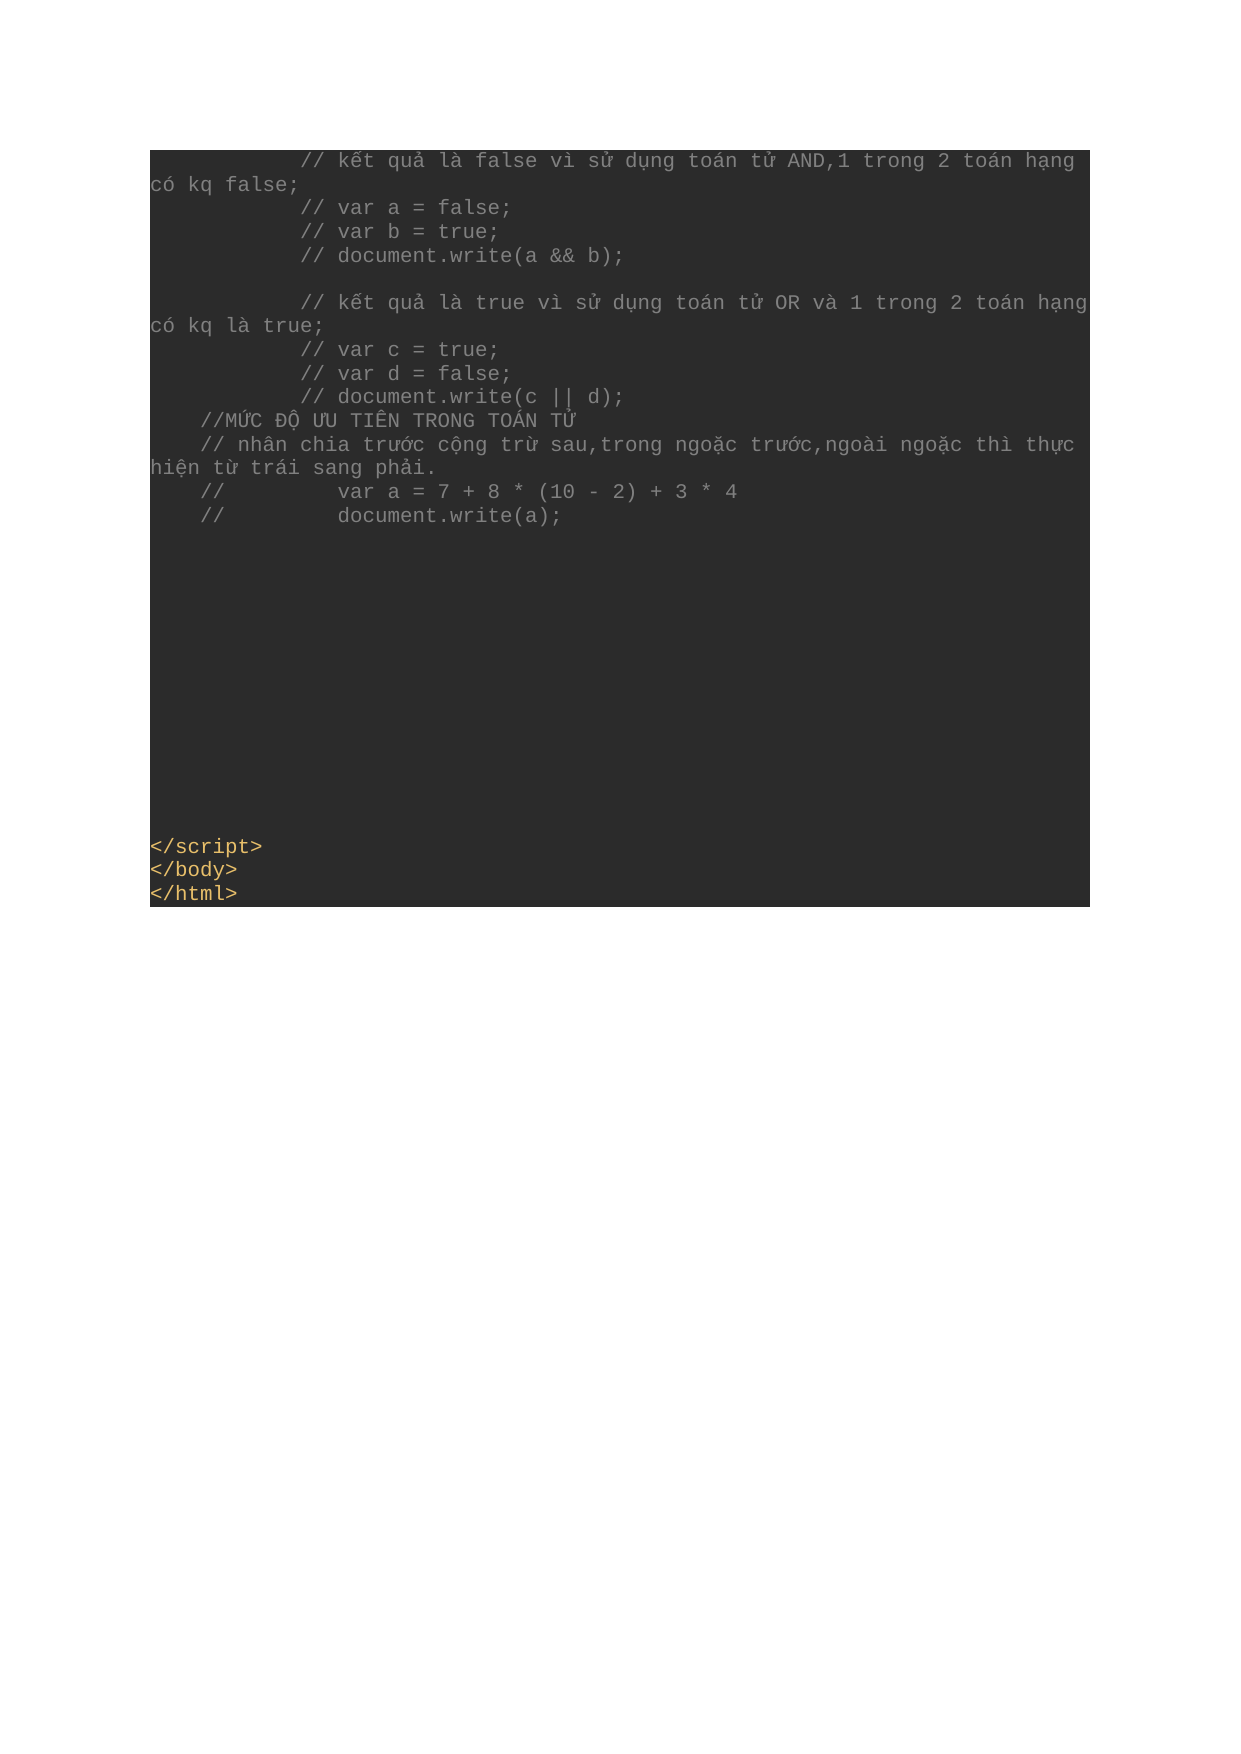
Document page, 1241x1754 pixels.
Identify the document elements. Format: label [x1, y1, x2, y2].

text [150, 150, 1090, 907]
